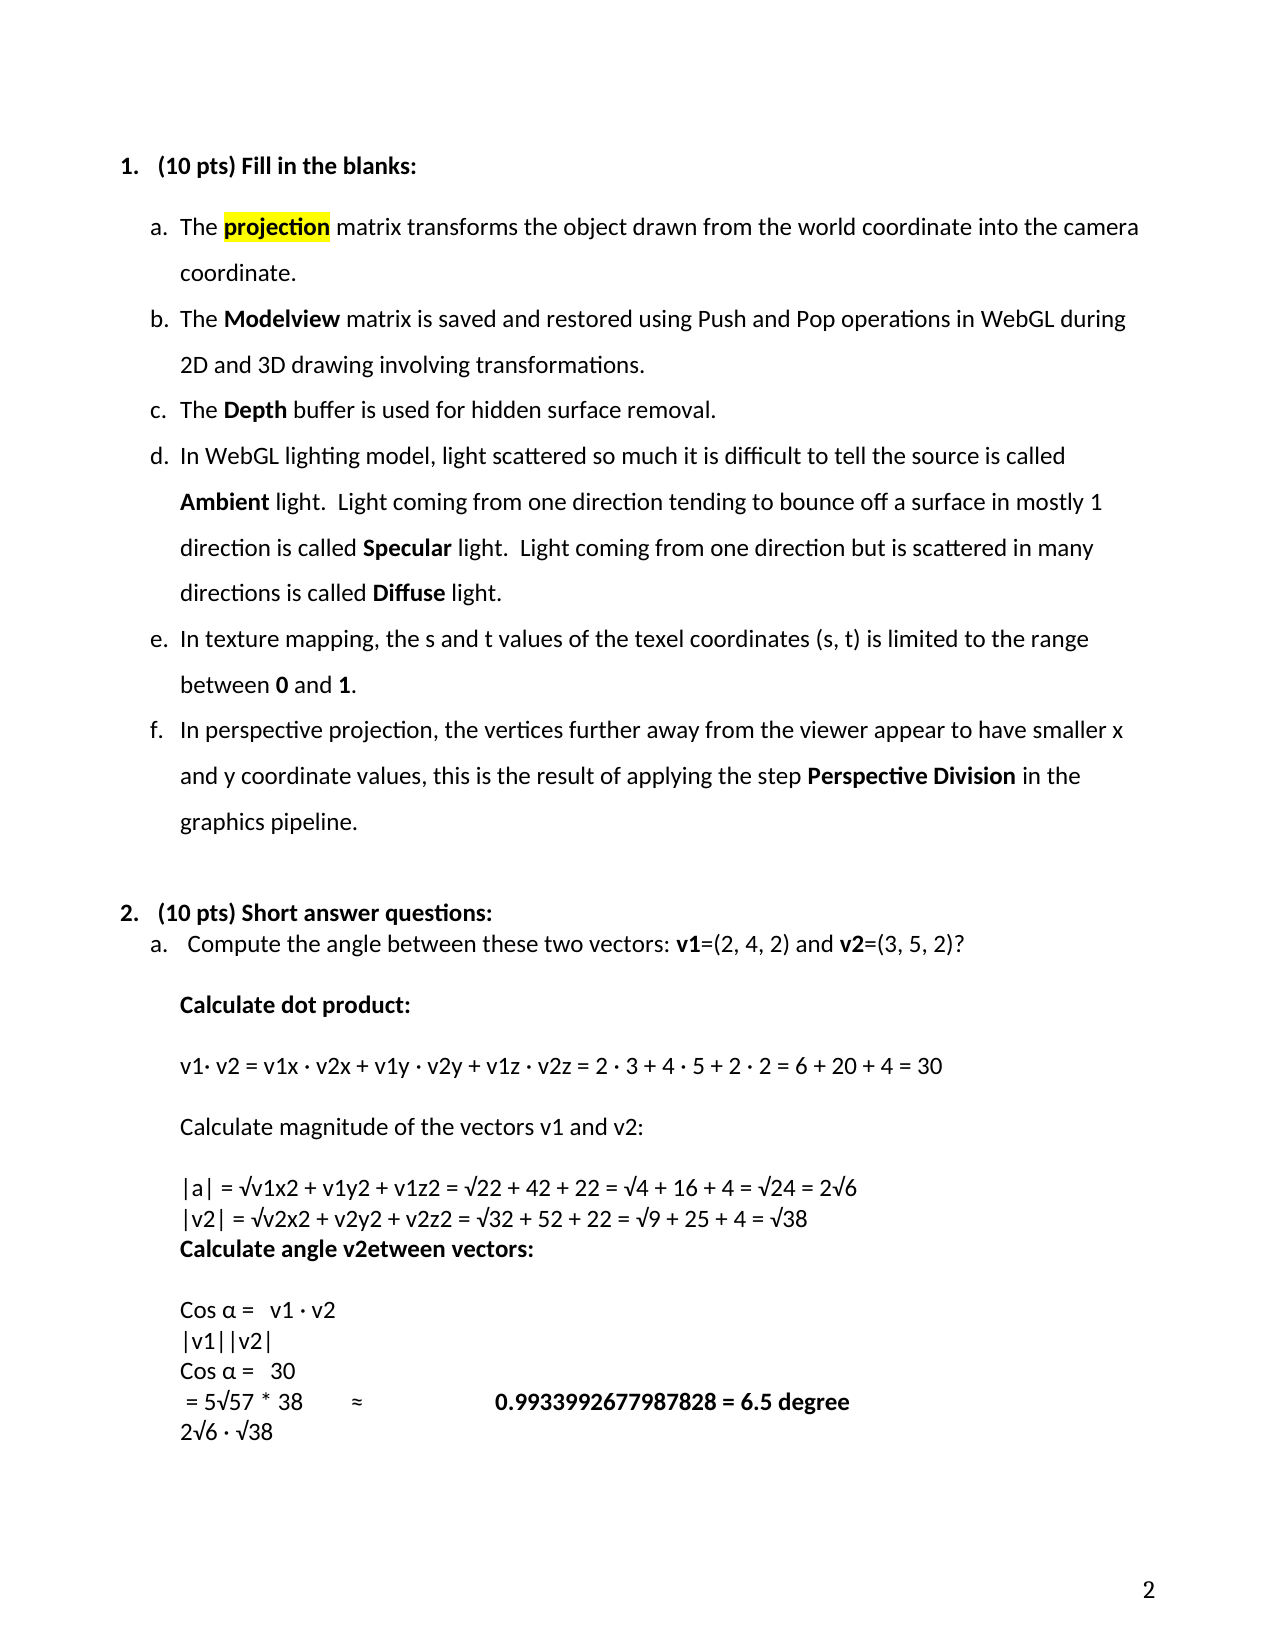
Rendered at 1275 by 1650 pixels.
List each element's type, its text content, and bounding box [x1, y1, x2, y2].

list |v1||v2| [180, 1325, 1155, 1355]
list Calculate dot product: [180, 989, 1155, 1019]
list The projection matrix transforms the object drawn from the world coordinate into the camera coordinate. [150, 212, 1155, 288]
list = 5√57 * 38 ≈ 0.9933992677987828 = 6.5 degree [180, 1386, 1155, 1416]
list (10 pts) Short answer questions: [120, 897, 1155, 928]
list Cos α = 30 [180, 1355, 1155, 1386]
list 2√6 · √38 [180, 1416, 1155, 1447]
list (10 pts) Fill in the blanks: [120, 151, 1155, 181]
list |a| = √v1x2 + v1y2 + v1z2 = √22 + 42 + 22 = √4 + 16 + 4 = √24 = 2√6 [180, 1172, 1155, 1203]
list Calculate magnitude of the vectors v1 and v2: [180, 1111, 1155, 1142]
list The Modelview matrix is saved and restored using Push and Pop operations in WebGL during 2D and 3D drawing involving transformations. [150, 303, 1155, 379]
list In WebGL lighting model, light scattered so much it is difficult to tell the source is called Ambient light. Light coming from one direction tending to bounce off a surface in mostly 1 direction is called Specular light. Light coming from one direction but is scattered in many directions is called Diffuse light. [150, 440, 1155, 608]
list Calculate angle v2etween vectors: [180, 1233, 1155, 1264]
list The Depth buffer is used for hidden surface removal. [150, 394, 1155, 425]
list In perspective projection, the vertices further away from the viewer appear to have smaller x and y coordinate values, this is the result of applying the step Perspective Division in the graphics pipeline. [150, 714, 1155, 837]
list Compute the angle between these two vectors: v1=(2, 4, 2) and v2=(3, 5, 2)? [150, 928, 1155, 958]
list v1· v2 = v1x · v2x + v1y · v2y + v1z · v2z = 2 · 3 + 4 · 5 + 2 · 2 = 6 + 20 + 4 = 30 [180, 1050, 1155, 1081]
list Cos α = v1 · v2 [180, 1294, 1155, 1325]
list In texture mapping, the s and t values of the texel coordinates (s, t) is limited to the range between 0 and 1. [150, 623, 1155, 699]
list |v2| = √v2x2 + v2y2 + v2z2 = √32 + 52 + 22 = √9 + 25 + 4 = √38 [180, 1203, 1155, 1233]
